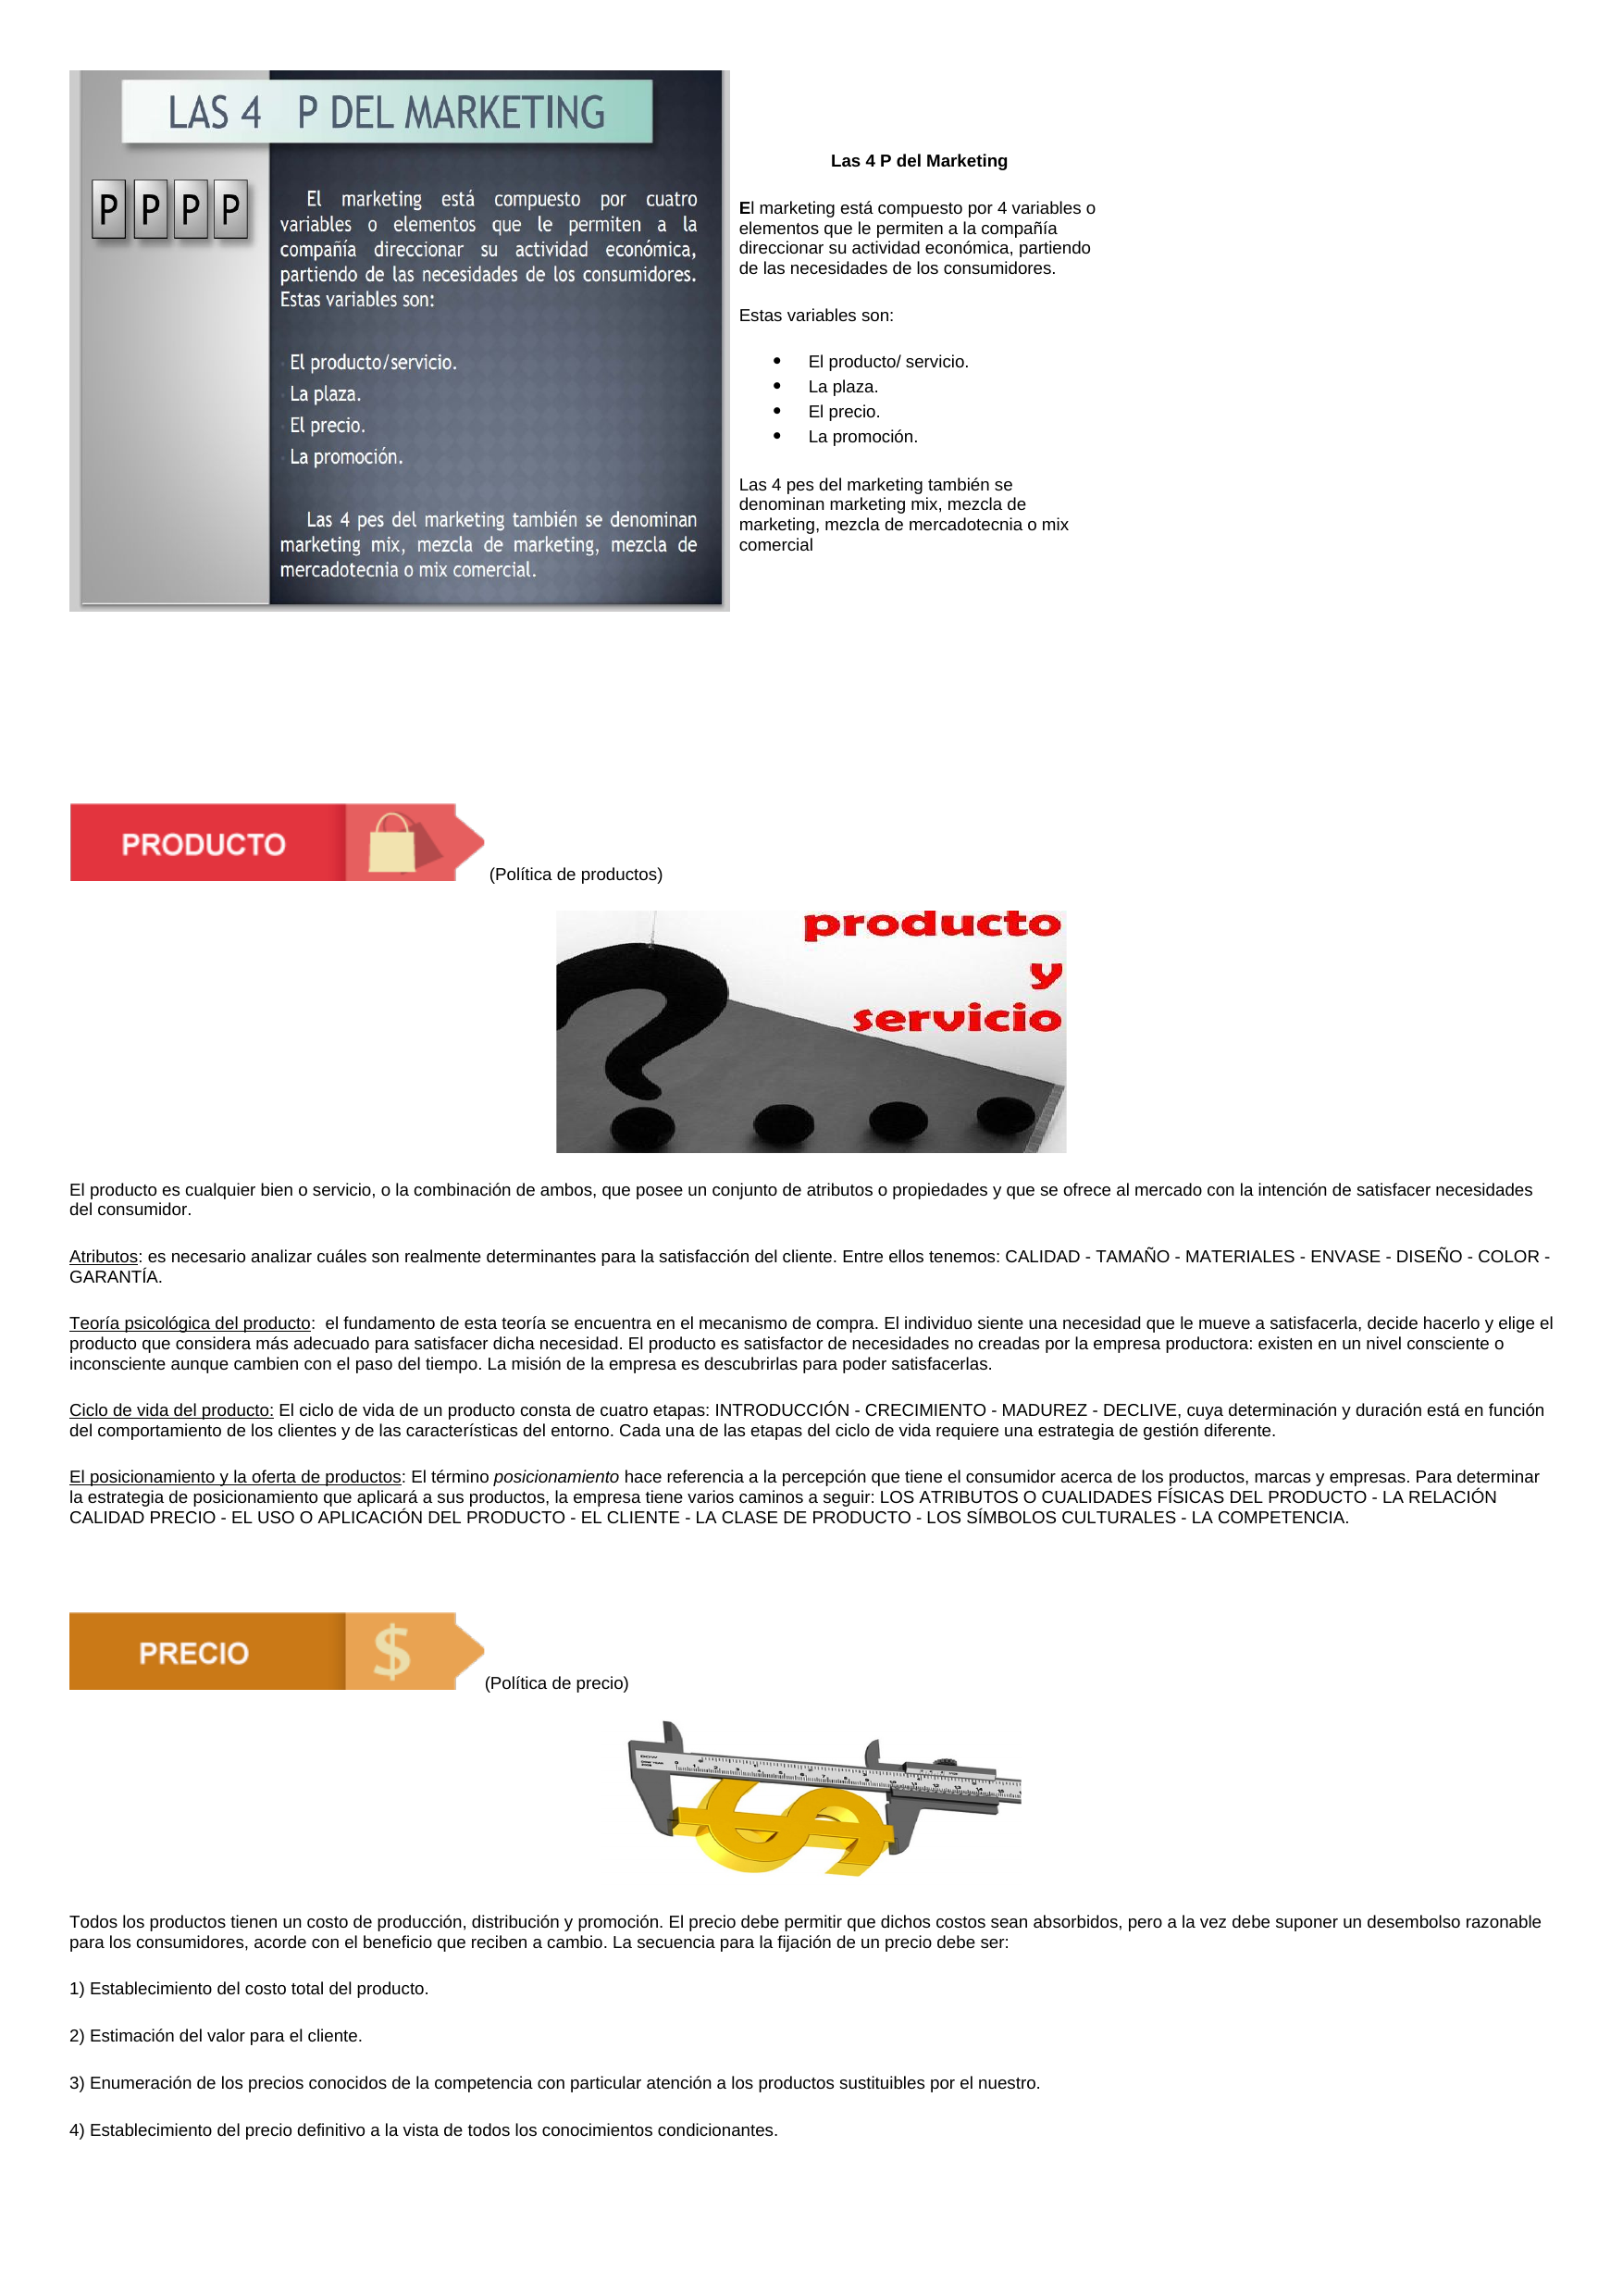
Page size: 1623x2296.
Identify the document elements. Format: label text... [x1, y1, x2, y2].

text Atributos: es necesario analizar cuáles son realmente determinantes para la satisfacción del cliente. Entre ellos tenemos: CALIDAD - TAMAÑO - MATERIALES - ENVASE - DISEÑO - COLOR - GARANTÍA. [69, 1247, 1554, 1286]
text (Política de precio) [485, 1613, 1554, 1693]
text Todos los productos tienen un costo de producción, distribución y promoción. El precio debe permitir que dichos costos sean absorbidos, pero a la vez debe suponer un desembolso razonable para los consumidores, acorde con el beneficio que reciben a cambio. La secuencia para la fijación de un precio debe ser: [69, 1912, 1554, 1952]
text Teoría psicológica del producto: el fundamento de esta teoría se encuentra en el mecanismo de compra. El individuo siente una necesidad que le mueve a satisfacerla, decide hacerlo y elige el producto que considera más adecuado para satisfacer dicha necesidad. El producto es satisfactor de necesidades no creadas por la empresa productora: existen en un nivel consciente o inconsciente aunque cambien con el paso del tiempo. La misión de la empresa es descubrirlas para poder satisfacerlas. [69, 1313, 1554, 1373]
picture [556, 911, 1067, 1153]
text El posicionamiento y la oferta de productos: El término posicionamiento hace referencia a la percepción que tiene el consumidor acerca de los productos, marcas y empresas. Para determinar la estrategia de posicionamiento que aplicará a sus productos, la empresa tiene varios caminos a seguir: LOS ATRIBUTOS O CUALIDADES FÍSICAS DEL PRODUCTO - LA RELACIÓN CALIDAD PRECIO - EL USO O APLICACIÓN DEL PRODUCTO - EL CLIENTE - LA CLASE DE PRODUCTO - LOS SÍMBOLOS CULTURALES - LA COMPETENCIA. [69, 1467, 1554, 1527]
text Ciclo de vida del producto: El ciclo de vida de un producto consta de cuatro etapas: INTRODUCCIÓN - CRECIMIENTO - MADUREZ - DECLIVE, cuya determinación y duración está en función del comportamiento de los clientes y de las características del entorno. Cada una de las etapas del ciclo de vida requiere una estrategia de gestión diferente. [69, 1400, 1554, 1440]
text 3) Enumeración de los precios conocidos de la competencia con particular atención a los productos sustituibles por el nuestro. [69, 2073, 1554, 2092]
picture [69, 70, 730, 612]
table_header [68, 69, 737, 636]
text 1) Establecimiento del costo total del producto. [69, 1979, 1554, 1999]
text 2) Estimación del valor para el cliente. [69, 2026, 1554, 2046]
text 4) Establecimiento del precio definitivo a la vista de todos los conocimientos condicionantes. [69, 2119, 1554, 2140]
picture [69, 1612, 485, 1690]
picture [69, 803, 485, 881]
picture [601, 1719, 1022, 1885]
table_header Las 4 P del Marketing El marketing está compuesto por 4 variables o elementos que le permiten a la compañía direccionar su actividad económica, partiendo de las necesidades de los consumidores. Estas variables son: El producto/ servicio. La plaza. El precio. La promoción. Las 4 pes del marketing también se denominan marketing mix, mezcla de marketing, mezcla de mercadotecnia o mix comercial [737, 69, 1102, 636]
text El producto es cualquier bien o servicio, o la combinación de ambos, que posee un conjunto de atributos o propiedades y que se ofrece al mercado con la intención de satisfacer necesidades del consumidor. [69, 1179, 1554, 1220]
